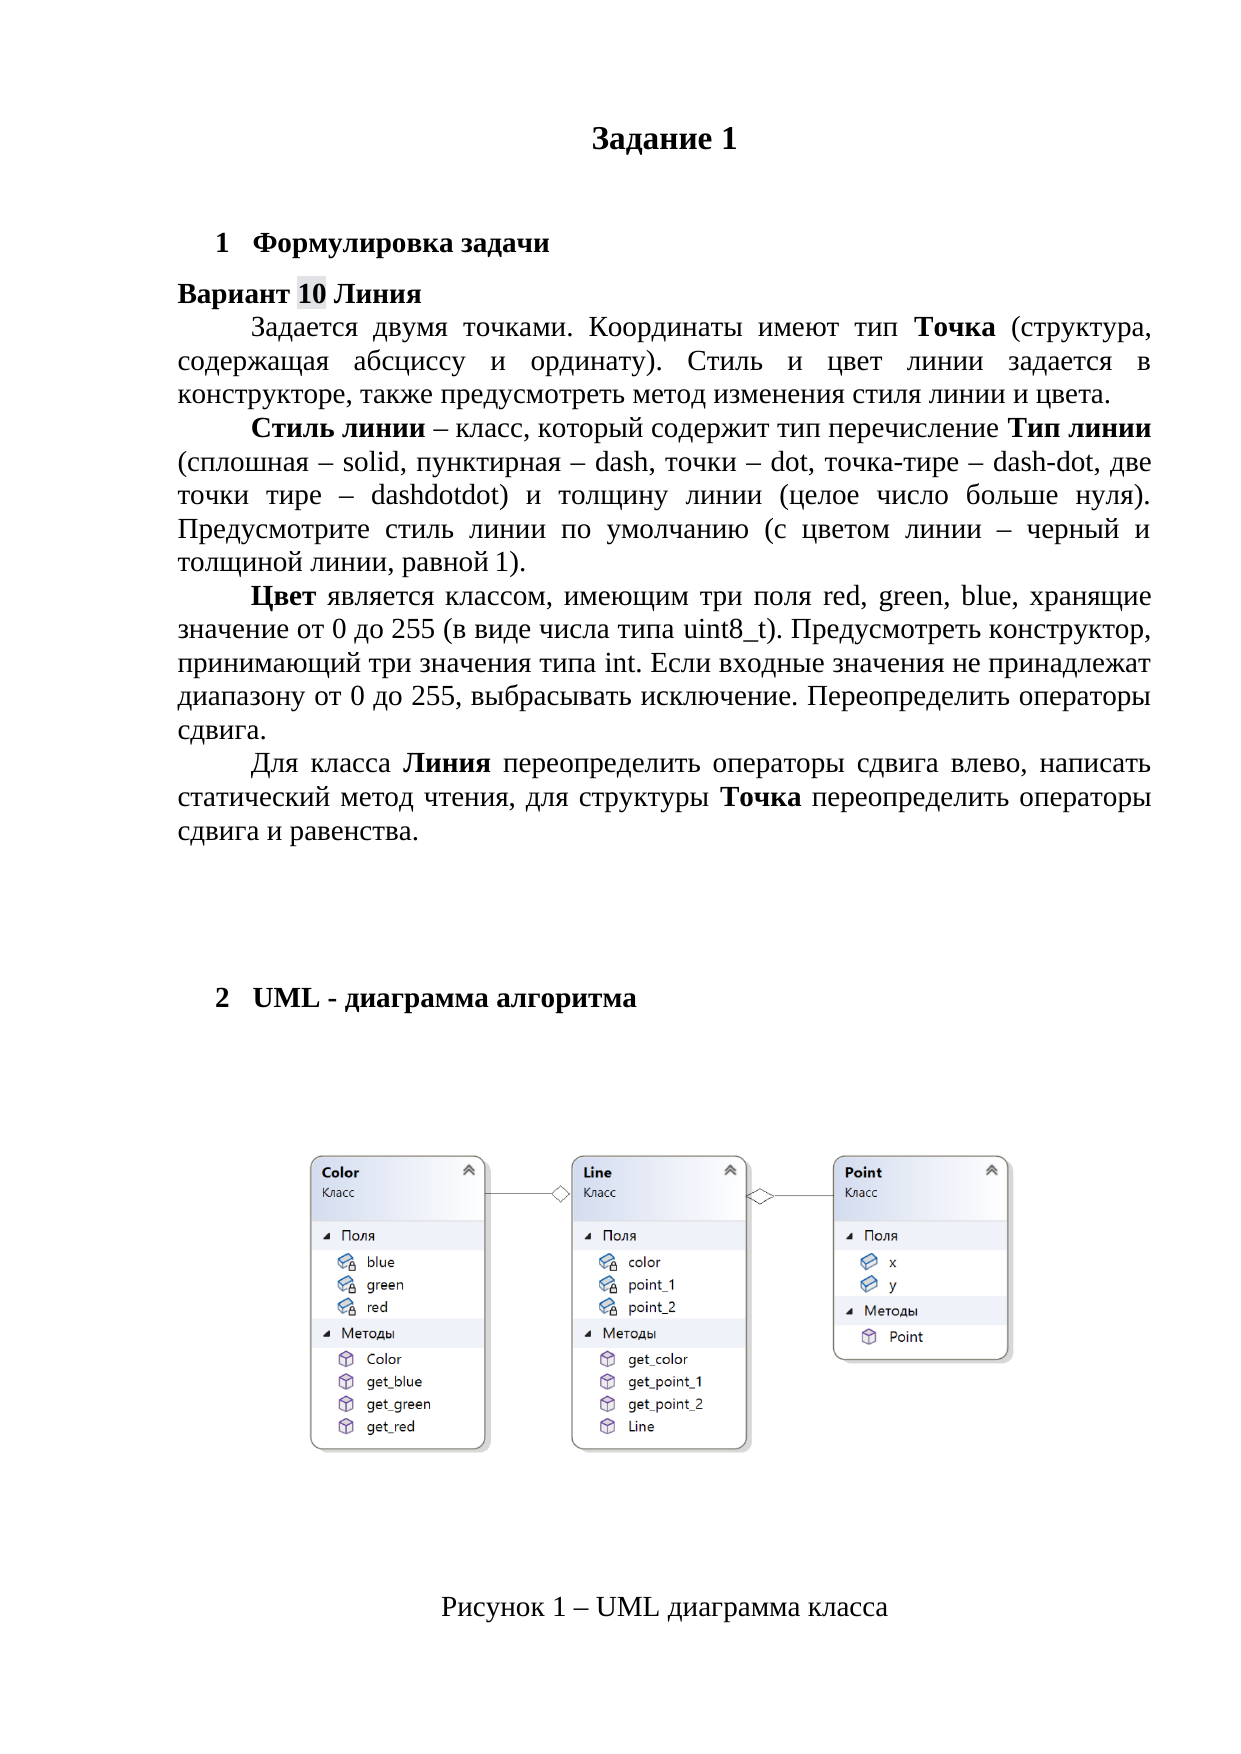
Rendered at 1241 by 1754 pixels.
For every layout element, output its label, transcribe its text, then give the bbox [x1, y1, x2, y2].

text Рисунок 1 – UML диаграмма класса [177, 1589, 1152, 1623]
text Стиль линии – класс, который содержит тип перечисление Тип линии (сплошная – solid, пунктирная – dash, точки – dot, точка-тире – dash-dot, две точки тире – dashdotdot) и толщину линии (целое число больше нуля). Предусмотрите стиль линии по умолчанию (с цветом линии – черный и толщиной линии, равной 1). [177, 410, 1152, 578]
picture [187, 1030, 1142, 1557]
subtitle UML - диаграмма алгоритма [215, 980, 1152, 1014]
text Вариант 10 Линия [177, 276, 297, 309]
text Задание 1 [177, 118, 1152, 156]
text Задается двумя точками. Координаты имеют тип Точка (структура, содержащая абсциссу и ординату). Стиль и цвет линии задается в конструкторе, также предусмотреть метод изменения стиля линии и цвета. [177, 309, 1152, 410]
subtitle Формулировка задачи [215, 226, 1152, 259]
text Цвет является классом, имеющим три поля red, green, blue, хранящие значение от 0 до 255 (в виде числа типа uint8_t). Предусмотреть конструктор, принимающий три значения типа int. Если входные значения не принадлежат диапазону от 0 до 255, выбрасывать исключение. Переопределить операторы сдвига. [177, 578, 1152, 746]
text Для класса Линия переопределить операторы сдвига влево, написать статический метод чтения, для структуры Точка переопределить операторы сдвига и равенства. [177, 746, 1152, 846]
text Вариант 10 Линия [326, 276, 1152, 309]
